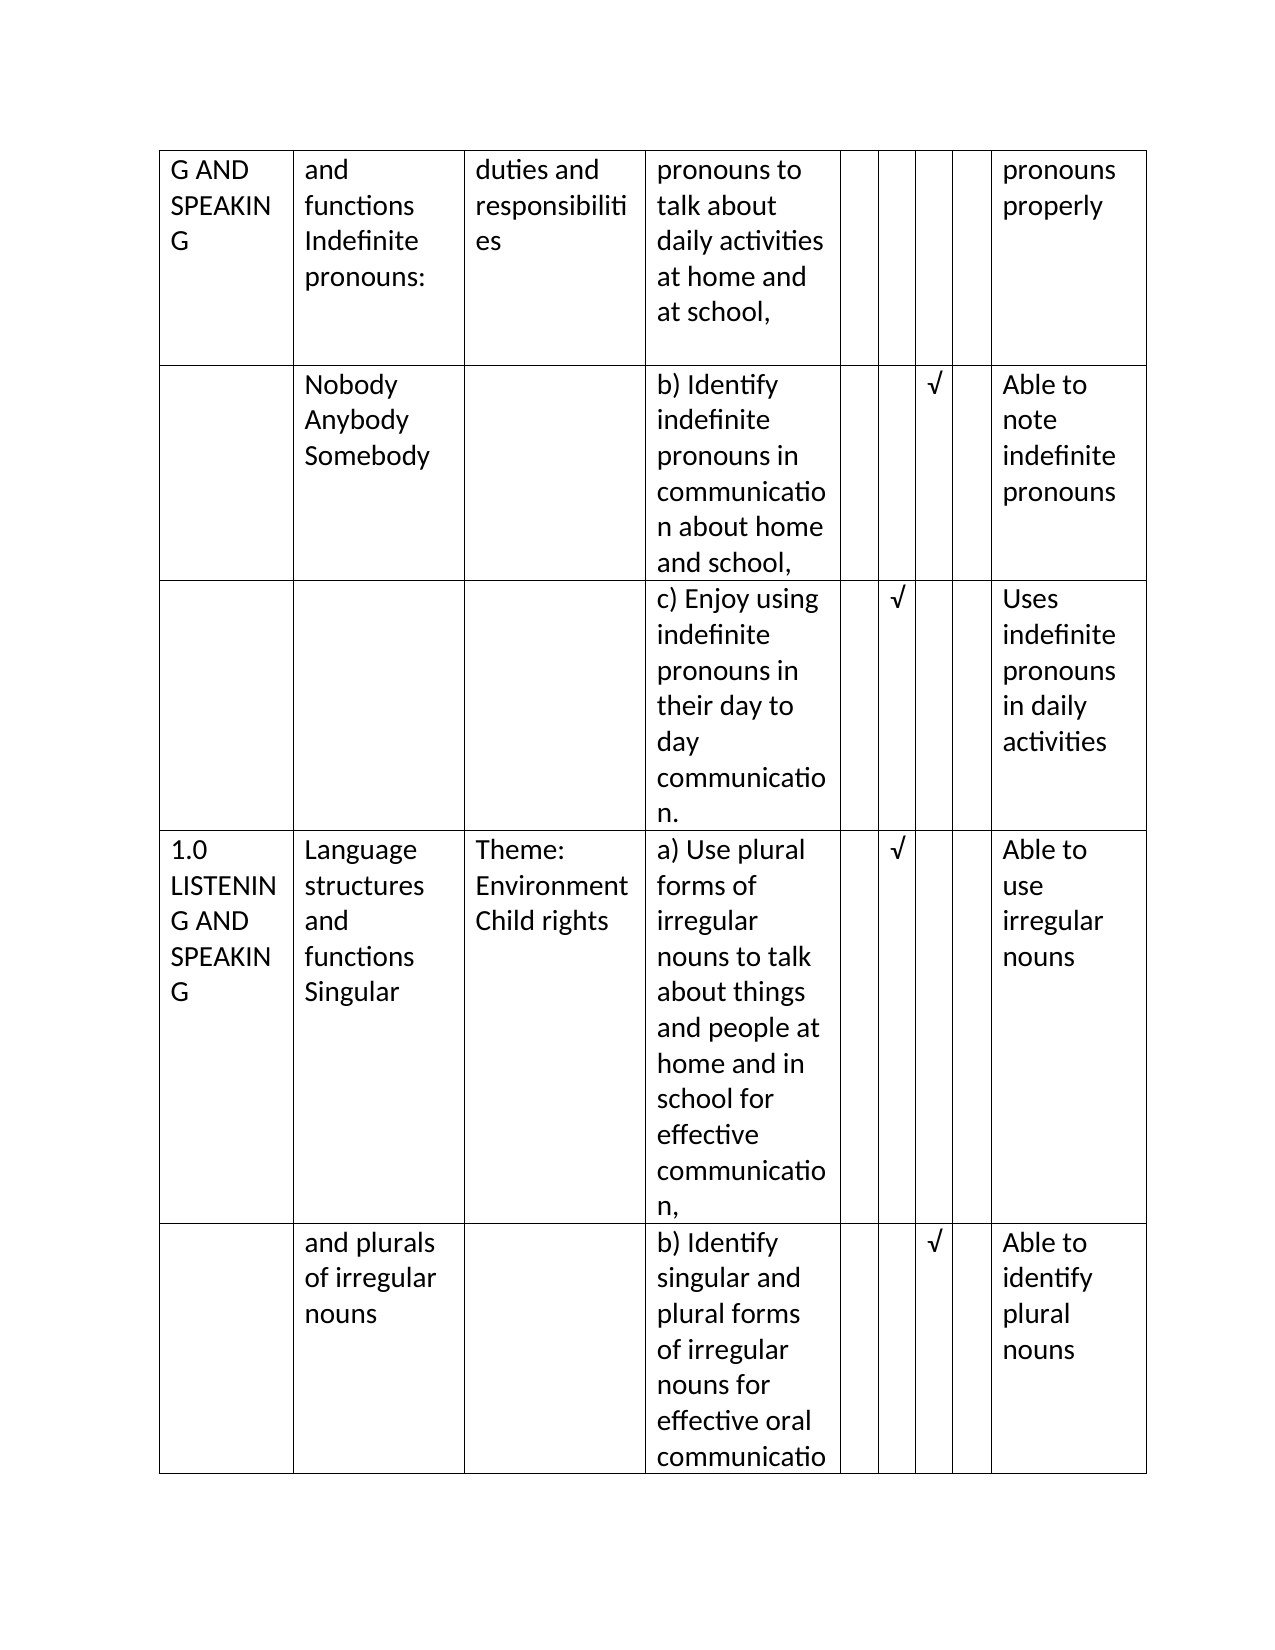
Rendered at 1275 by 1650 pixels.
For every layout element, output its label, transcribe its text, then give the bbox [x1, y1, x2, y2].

table_cell [953, 366, 991, 579]
table_cell Able to note indefinite pronouns [992, 366, 1146, 579]
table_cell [160, 151, 293, 365]
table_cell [992, 1224, 1146, 1473]
table_cell [160, 581, 293, 830]
table_cell [841, 1224, 878, 1473]
table_cell [879, 366, 915, 579]
table_cell [916, 581, 952, 830]
table_cell [916, 831, 952, 1223]
table_cell [294, 581, 464, 830]
table_cell [953, 1224, 991, 1473]
table_cell √ [916, 1224, 952, 1473]
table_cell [465, 151, 645, 365]
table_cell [646, 1224, 840, 1473]
table_cell [841, 366, 878, 579]
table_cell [294, 151, 464, 365]
table_cell [160, 1224, 293, 1473]
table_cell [646, 151, 840, 365]
table_cell a) Use plural forms of irregular nouns to talk about things and people at home and in school for effective communication, [646, 831, 840, 1223]
table_cell 1.0 LISTENING AND SPEAKING [160, 831, 293, 1223]
table_cell Theme: Environment Child rights [465, 831, 645, 1223]
table_cell [465, 581, 645, 830]
table_cell Language structures and functions Singular [294, 831, 464, 1223]
table_cell [953, 831, 991, 1223]
table_cell Nobody Anybody Somebody [294, 366, 464, 579]
table_cell [465, 1224, 645, 1473]
table_cell √ [916, 366, 952, 579]
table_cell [992, 151, 1146, 365]
table_cell b) Identify indefinite pronouns in communication about home and school, [646, 366, 840, 579]
table_cell [953, 151, 991, 365]
table_cell c) Enjoy using indefinite pronouns in their day to day communication. [646, 581, 840, 830]
table_cell √ [879, 581, 915, 830]
table_cell [879, 1224, 915, 1473]
table_cell Able to use irregular nouns [992, 831, 1146, 1223]
table_cell [841, 151, 878, 365]
table_cell [841, 831, 878, 1223]
table_cell [953, 581, 991, 830]
table_cell Uses indefinite pronouns in daily activities [992, 581, 1146, 830]
table_cell √ [879, 831, 915, 1223]
table_cell [879, 151, 915, 365]
table_cell [841, 581, 878, 830]
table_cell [294, 1224, 464, 1473]
table_cell √ [916, 151, 952, 365]
table_cell [160, 366, 293, 579]
table_cell [465, 366, 645, 579]
